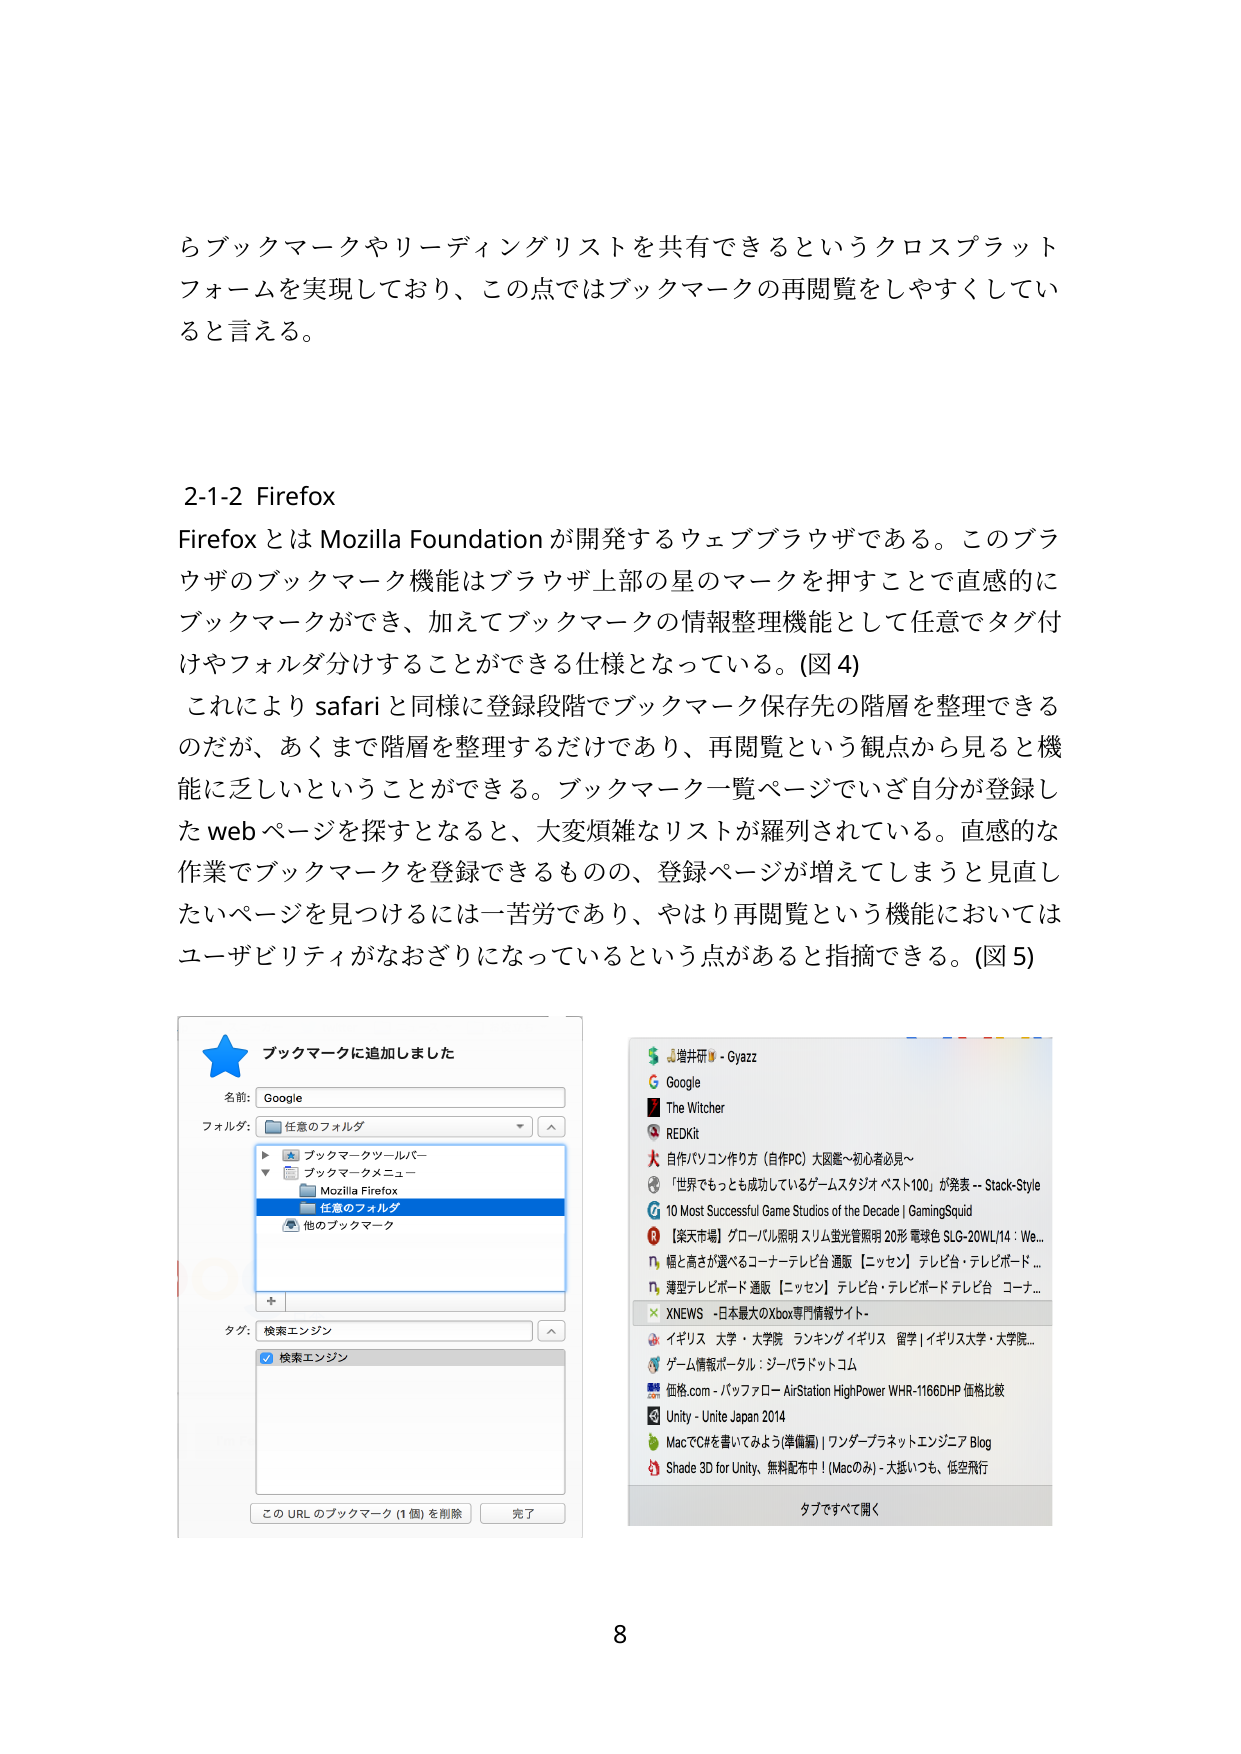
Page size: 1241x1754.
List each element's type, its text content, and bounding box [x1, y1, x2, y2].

text FirefoxとはMozilla Foundationが開発するウェブブラウザである。このブラウザのブックマーク機能はブラウザ上部の星のマークを押すことで直感的にブックマークができ、加えてブックマークの情報整理機能として任意でタグ付けやフォルダ分けすることができる仕様となっている。(図4) [177, 517, 1063, 683]
picture [627, 1037, 1053, 1525]
picture [177, 1016, 583, 1538]
text これによりsafariと同様に登録段階でブックマーク保存先の階層を整理できるのだが、あくまで階層を整理するだけであり、再閲覧という観点から見ると機能に乏しいということができる。ブックマーク一覧ページでいざ自分が登録したwebページを探すとなると、大変煩雑なリストが羅列されている。直感的な作業でブックマークを登録できるものの、登録ページが増えてしまうと見直したいページを見つけるには一苦労であり、やはり再閲覧という機能においてはユーザビリティがなおざりになっているという点があると指摘できる。(図5) [177, 683, 1063, 975]
text 2-1-2 Firefox [177, 475, 1063, 517]
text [177, 225, 1063, 350]
